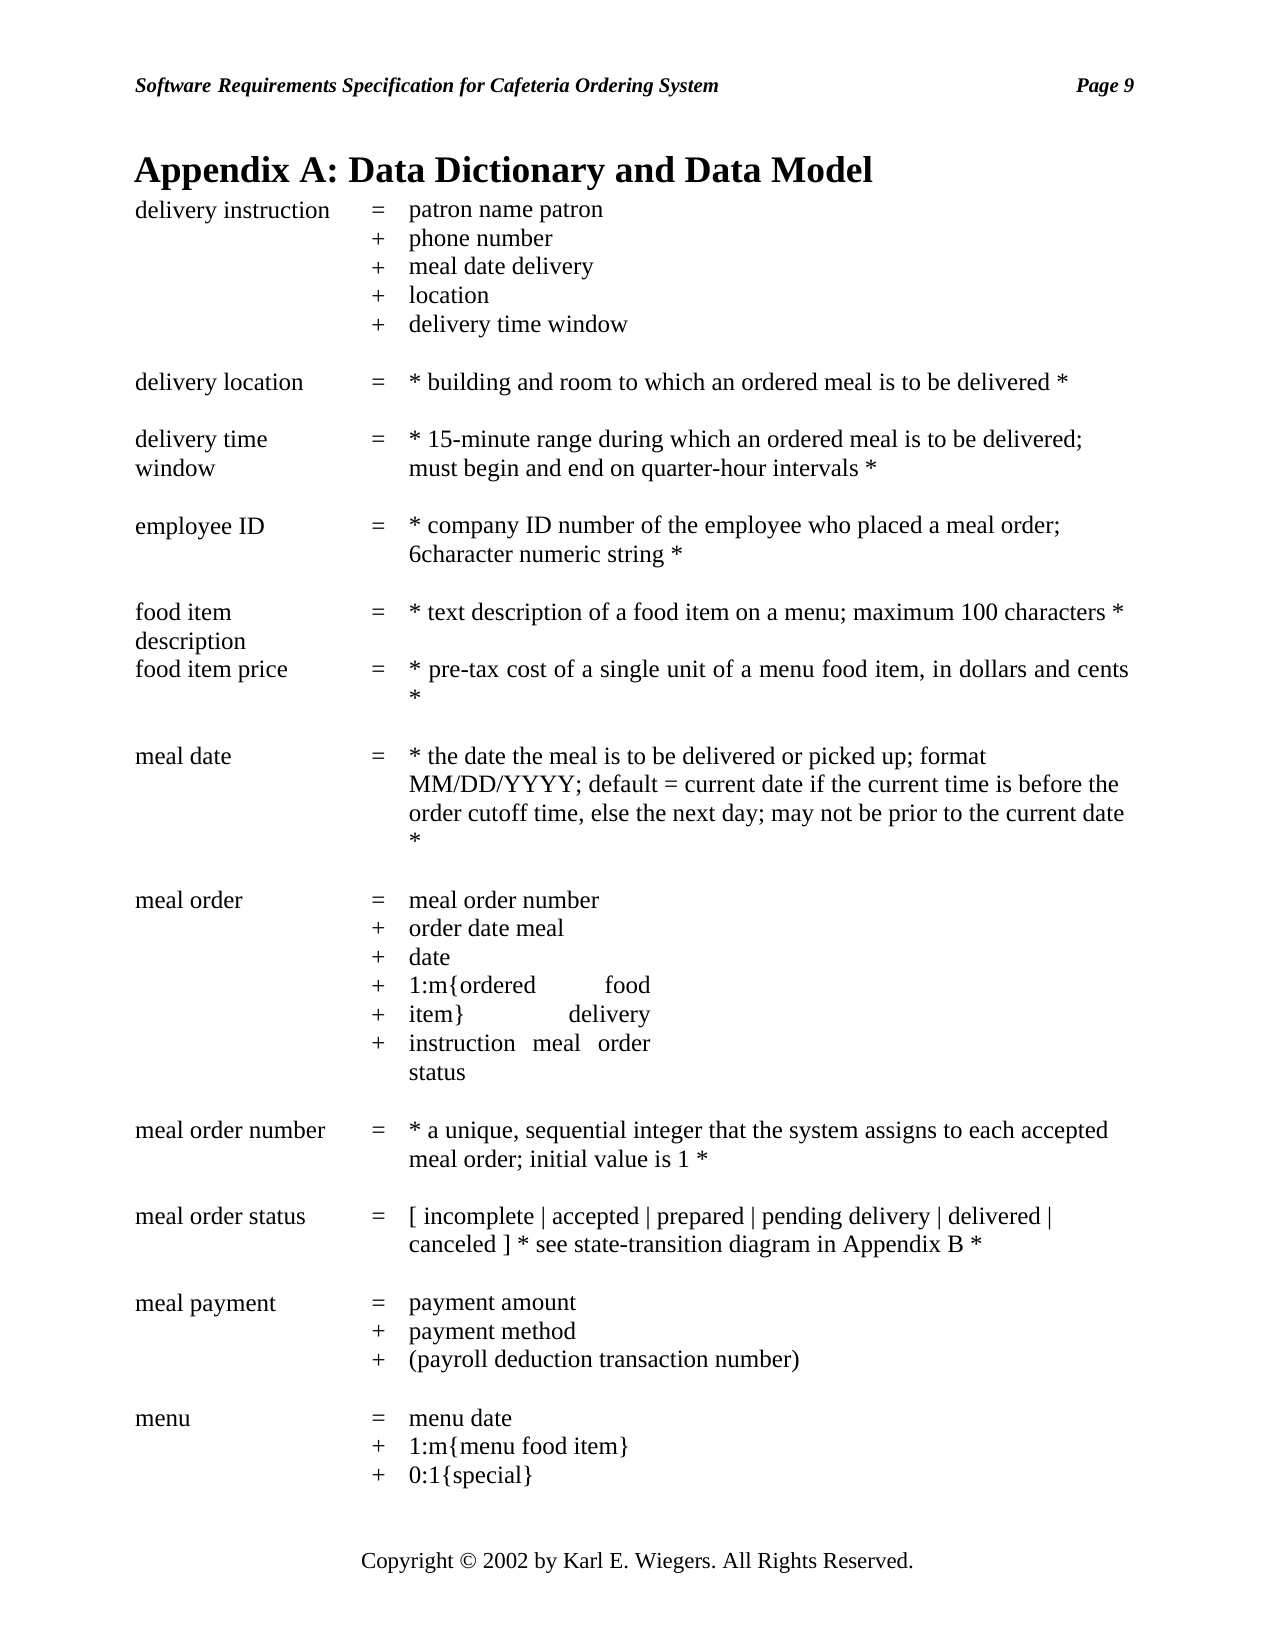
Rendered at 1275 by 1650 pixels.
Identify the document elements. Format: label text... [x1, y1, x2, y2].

table_cell delivery location [135, 367, 371, 424]
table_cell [409, 1403, 1124, 1500]
table_cell * the date the meal is to be delivered or picked up; format MM/DD/YYYY; default = current date if the current time is before the order cutoff time, else the next day; may not be prior to the current date * [409, 741, 1131, 885]
table_cell = [371, 425, 409, 511]
table_cell = [371, 597, 409, 654]
subtitle Appendix A: Data Dictionary and Data Model [133, 148, 1139, 191]
table_cell = [371, 367, 409, 424]
table_cell employee ID [135, 511, 371, 597]
table_cell * 15-minute range during which an ordered meal is to be delivered; must begin and end on quarter-hour intervals * [409, 425, 1131, 511]
table_cell delivery time window [135, 425, 371, 511]
table_header * a unique, sequential integer that the system assigns to each accepted meal order; initial value is 1 * [409, 1116, 1124, 1201]
table_cell menu [135, 1403, 371, 1500]
table_cell * company ID number of the employee who placed a meal order; 6character numeric string * [409, 511, 1131, 597]
table_cell = [371, 1201, 409, 1288]
table_header meal order number [135, 1116, 371, 1201]
table_cell food item description [135, 597, 371, 654]
table_cell payment amount payment method (payroll deduction transaction number) [409, 1288, 1124, 1403]
table_cell [ incomplete | accepted | prepared | pending delivery | delivered | canceled ] * see state-transition diagram in Appendix B * [409, 1201, 1124, 1288]
table_cell meal date [135, 741, 371, 885]
table_cell * text description of a food item on a menu; maximum 100 characters * [409, 597, 1131, 654]
table_header delivery instruction [135, 195, 371, 367]
table_header = [371, 1116, 409, 1201]
table_header = + + + + [371, 195, 409, 367]
table_cell meal order [135, 885, 371, 1085]
table_cell * building and room to which an ordered meal is to be delivered * [409, 367, 1131, 424]
table_cell food item price [135, 655, 371, 741]
table_cell = + + [371, 1288, 409, 1403]
table_cell * pre-tax cost of a single unit of a menu food item, in dollars and cents * [409, 655, 1131, 741]
table_cell meal order number order date meal date 1:m{ordered food item} delivery instruction meal order status [409, 885, 1131, 1085]
table_cell = [371, 511, 409, 597]
table_cell = [371, 741, 409, 885]
table_cell = + + [371, 1403, 409, 1500]
table_cell meal payment [135, 1288, 371, 1403]
table_cell meal order status [135, 1201, 371, 1288]
table_header patron name patron phone number meal date delivery location delivery time window [409, 195, 1131, 367]
table_cell = + + + + + [371, 885, 409, 1085]
table_cell = [371, 655, 409, 741]
